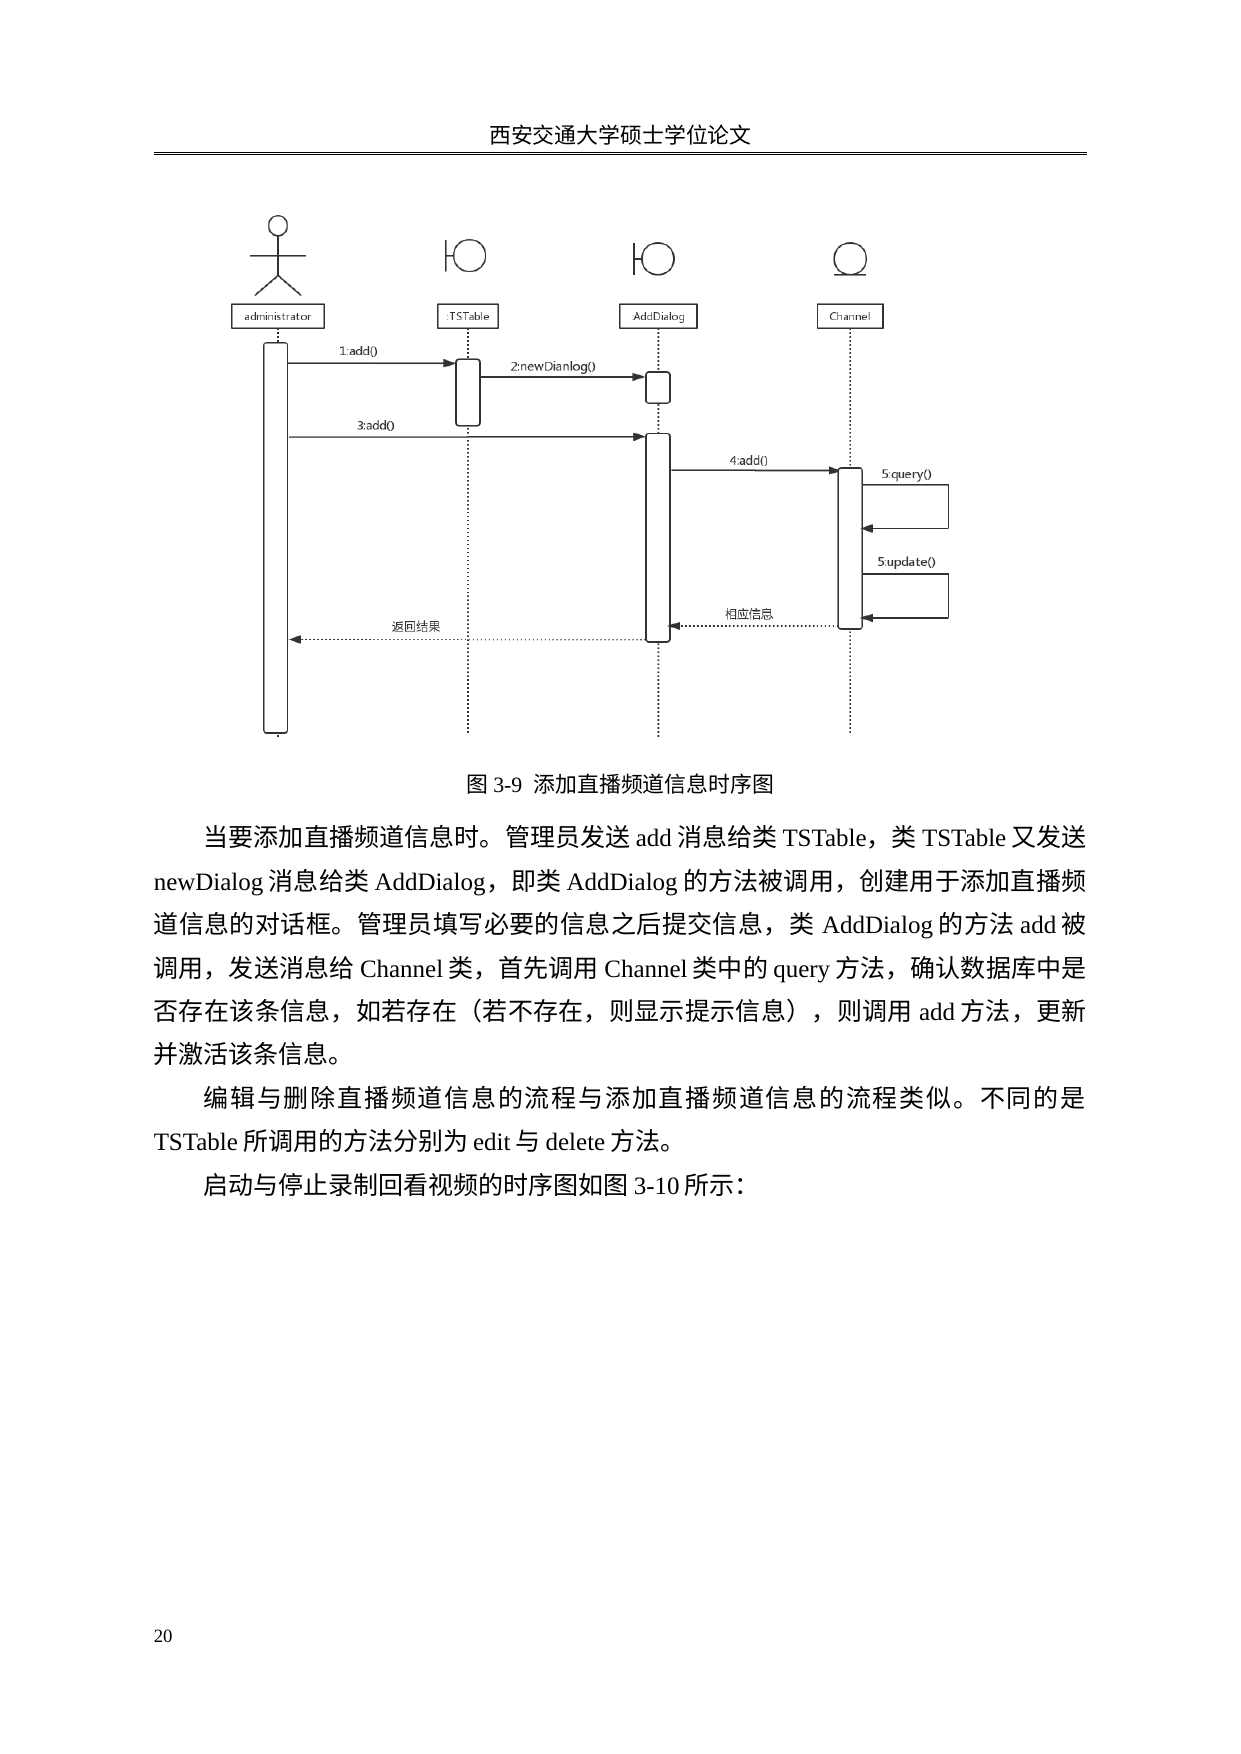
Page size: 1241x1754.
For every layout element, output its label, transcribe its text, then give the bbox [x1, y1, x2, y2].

text 图 3-9 添加直播频道信息时序图 [153, 767, 1087, 799]
text 启动与停止录制回看视频的时序图如图3-10所示： [153, 1165, 1087, 1202]
picture [193, 177, 995, 762]
text 当要添加直播频道信息时。管理员发送add消息给类TSTable，类TSTable又发送newDialog消息给类AddDialog，即类AddDialog的方法被调用，创建用于添加直播频道信息的对话框。管理员填写必要的信息之后提交信息，类AddDialog的方法add被调用，发送消息给Channel类，首先调用Channel类中的query方法，确认数据库中是否存在该条信息，如若存在（若不存在，则显示提示信息），则调用add方法，更新并激活该条信息。 [153, 818, 1087, 1071]
text 编辑与删除直播频道信息的流程与添加直播频道信息的流程类似。不同的是TSTable所调用的方法分别为edit与delete方法。 [153, 1078, 1087, 1158]
